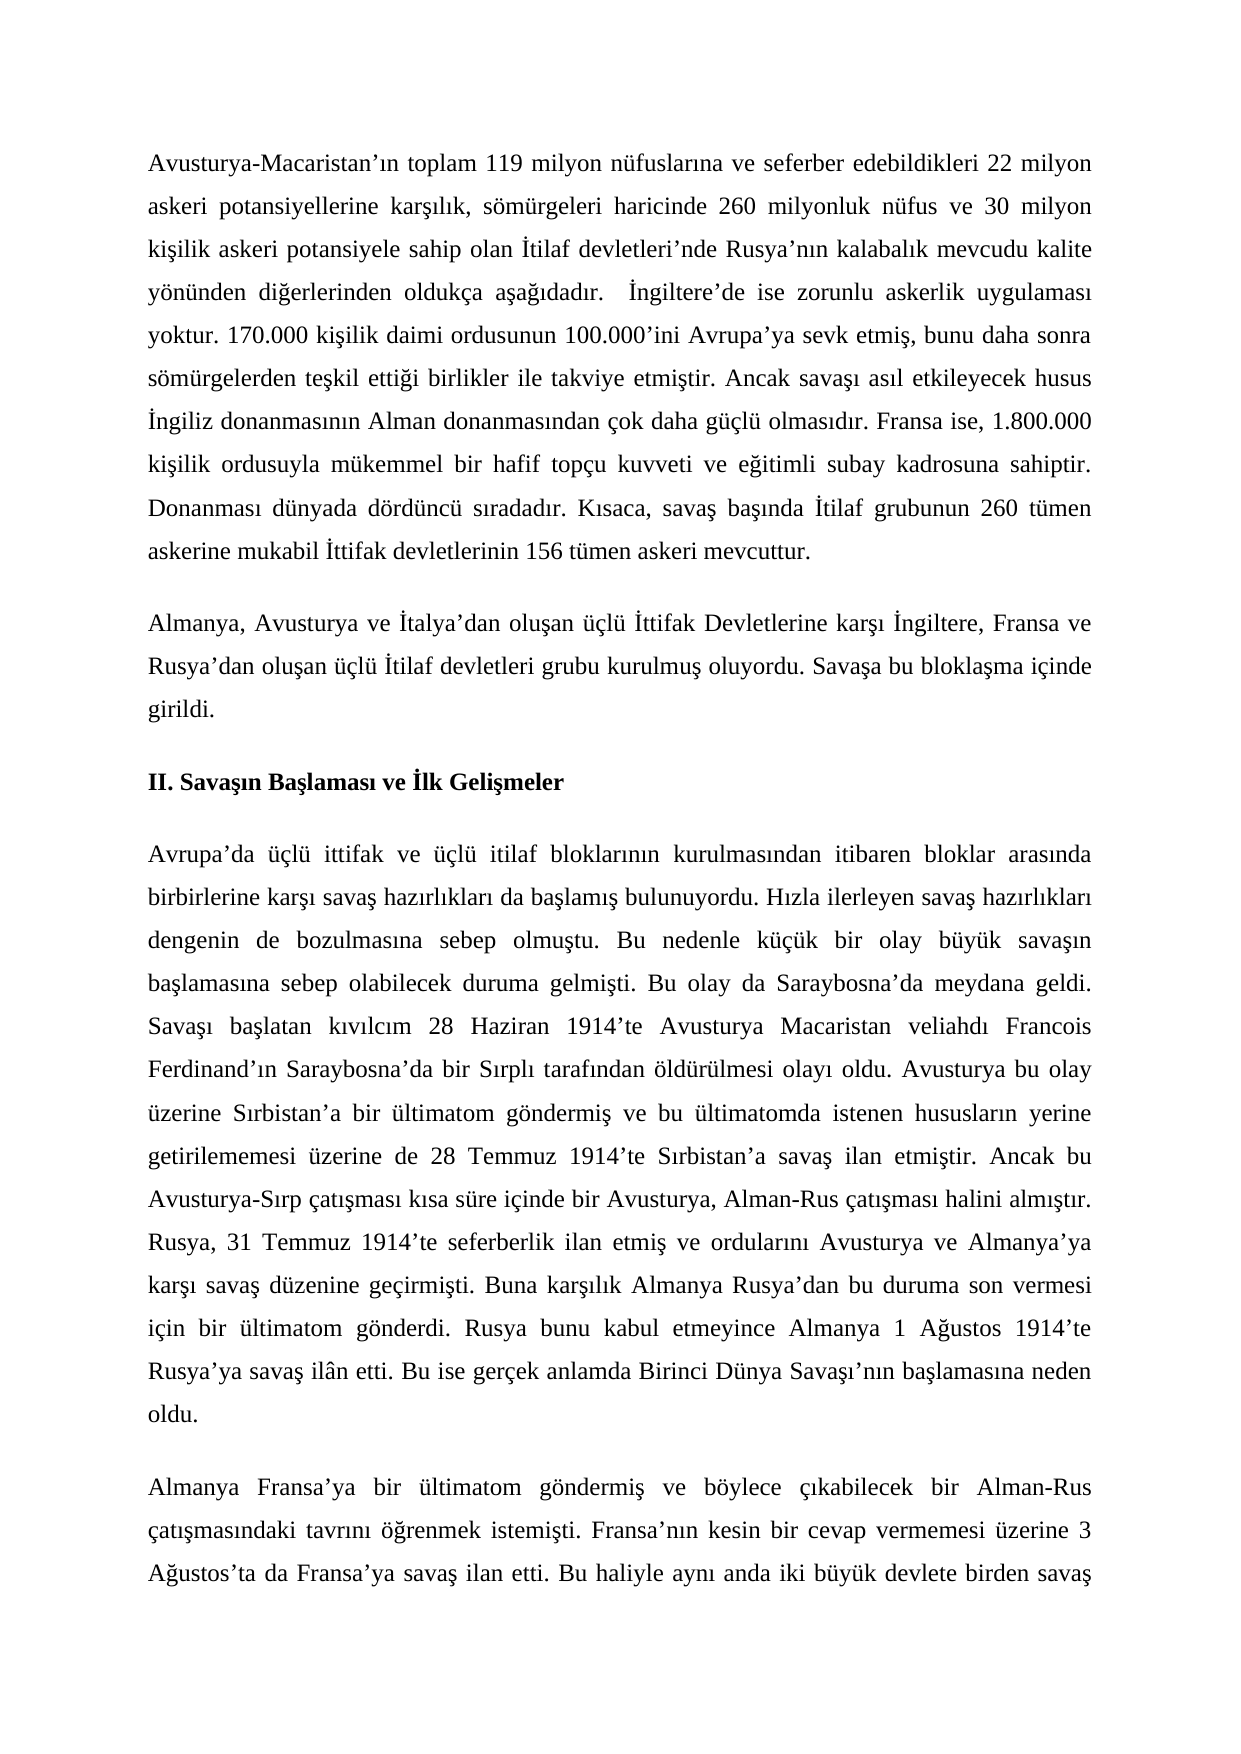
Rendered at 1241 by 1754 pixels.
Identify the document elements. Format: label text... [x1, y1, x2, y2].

text II. Savaşın Başlaması ve İlk Gelişmeler [148, 767, 1093, 795]
text Almanya, Avusturya ve İtalya’dan oluşan üçlü İttifak Devletlerine karşı İngiltere, Fransa ve Rusya’dan oluşan üçlü İtilaf devletleri grubu kurulmuş oluyordu. Savaşa bu bloklaşma içinde girildi. [148, 608, 1093, 723]
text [148, 1472, 1093, 1587]
text Avrupa’da üçlü ittifak ve üçlü itilaf bloklarının kurulmasından itibaren bloklar arasında birbirlerine karşı savaş hazırlıkları da başlamış bulunuyordu. Hızla ilerleyen savaş hazırlıkları dengenin de bozulmasına sebep olmuştu. Bu nedenle küçük bir olay büyük savaşın başlamasına sebep olabilecek duruma gelmişti. Bu olay da Saraybosna’da meydana geldi. Savaşı başlatan kıvılcım 28 Haziran 1914’te Avusturya Macaristan veliahdı Francois Ferdinand’ın Saraybosna’da bir Sırplı tarafından öldürülmesi olayı oldu. Avusturya bu olay üzerine Sırbistan’a bir ültimatom göndermiş ve bu ültimatomda istenen hususların yerine getirilememesi üzerine de 28 Temmuz 1914’te Sırbistan’a savaş ilan etmiştir. Ancak bu Avusturya-Sırp çatışması kısa süre içinde bir Avusturya, Alman-Rus çatışması halini almıştır. Rusya, 31 Temmuz 1914’te seferberlik ilan etmiş ve ordularını Avusturya ve Almanya’ya karşı savaş düzenine geçirmişti. Buna karşılık Almanya Rusya’dan bu duruma son vermesi için bir ültimatom gönderdi. Rusya bunu kabul etmeyince Almanya 1 Ağustos 1914’te Rusya’ya savaş ilân etti. Bu ise gerçek anlamda Birinci Dünya Savaşı’nın başlamasına neden oldu. [148, 839, 1093, 1428]
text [148, 148, 1093, 564]
